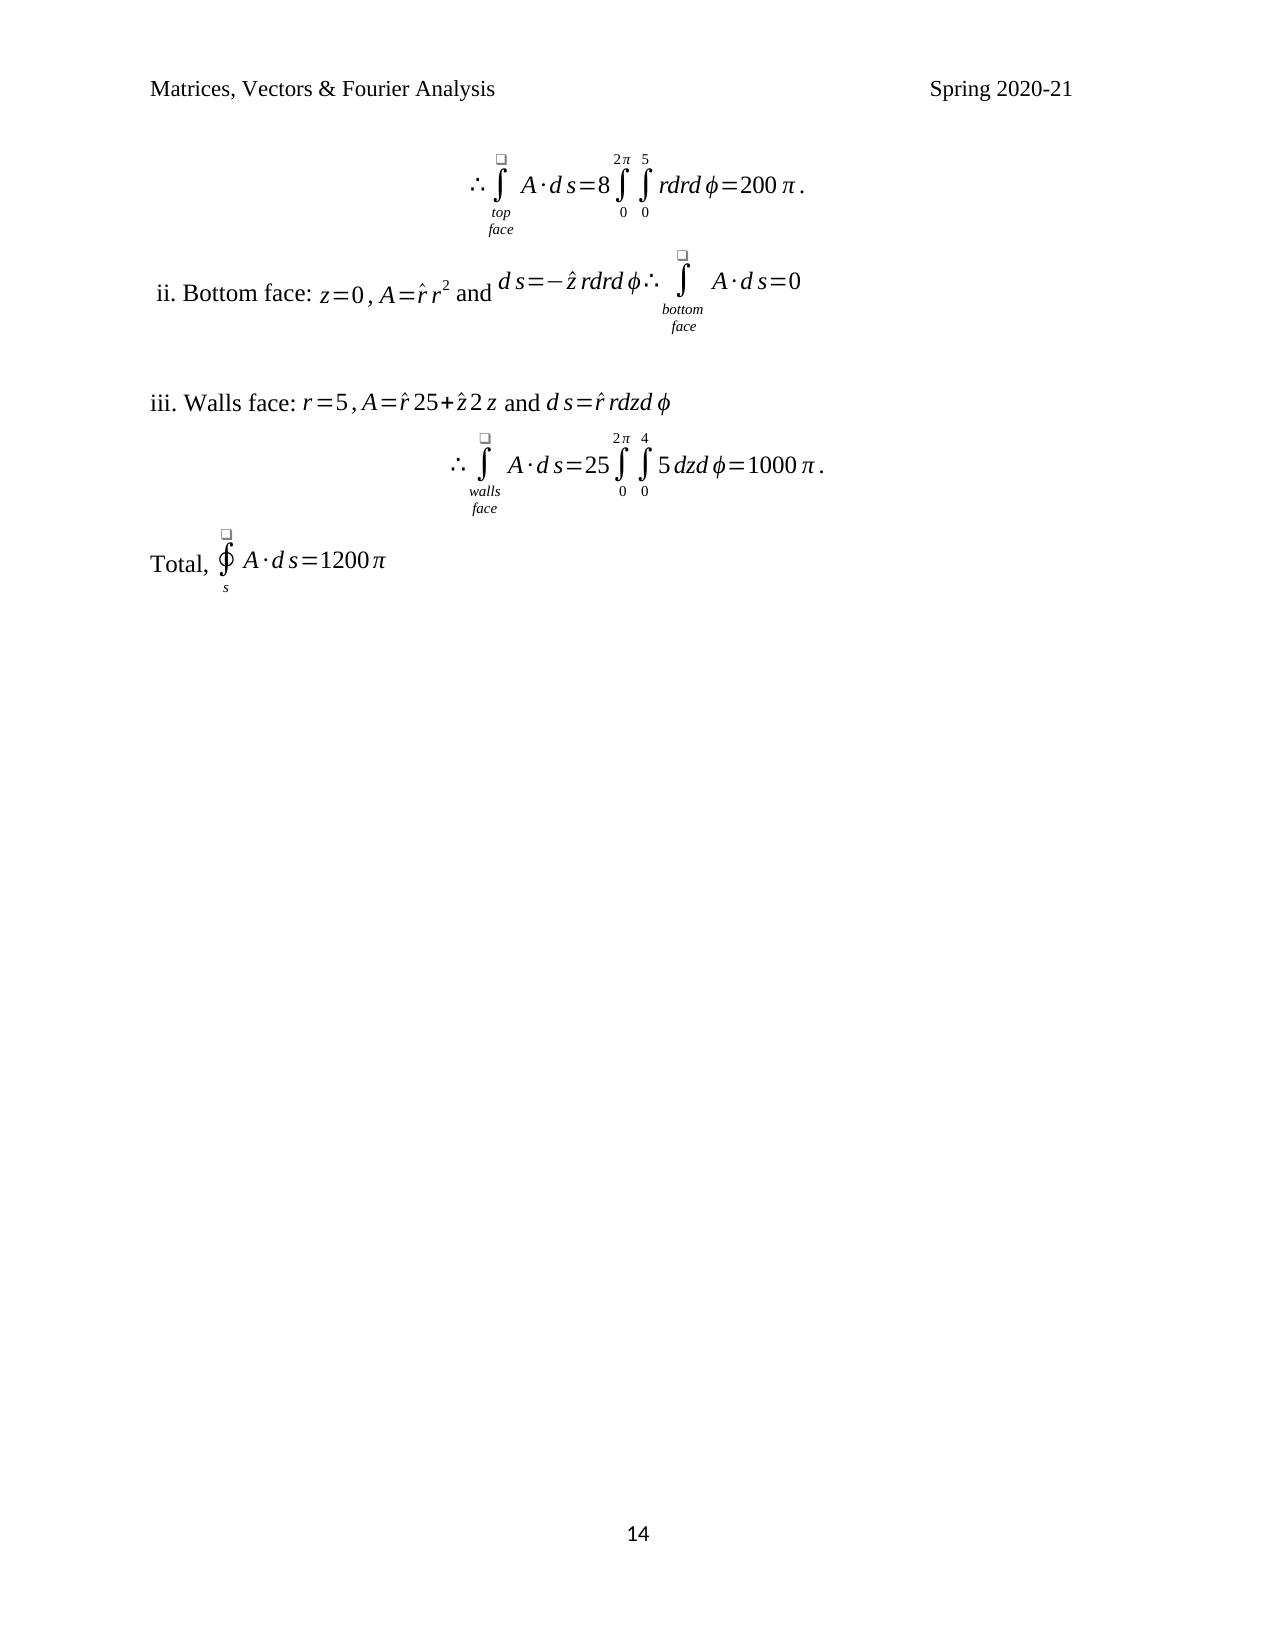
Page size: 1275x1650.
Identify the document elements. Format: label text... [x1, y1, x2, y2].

text ii. Bottom face: and [150, 251, 1125, 334]
text Total, [150, 530, 1125, 596]
text iii. Walls face: and [150, 388, 1125, 417]
